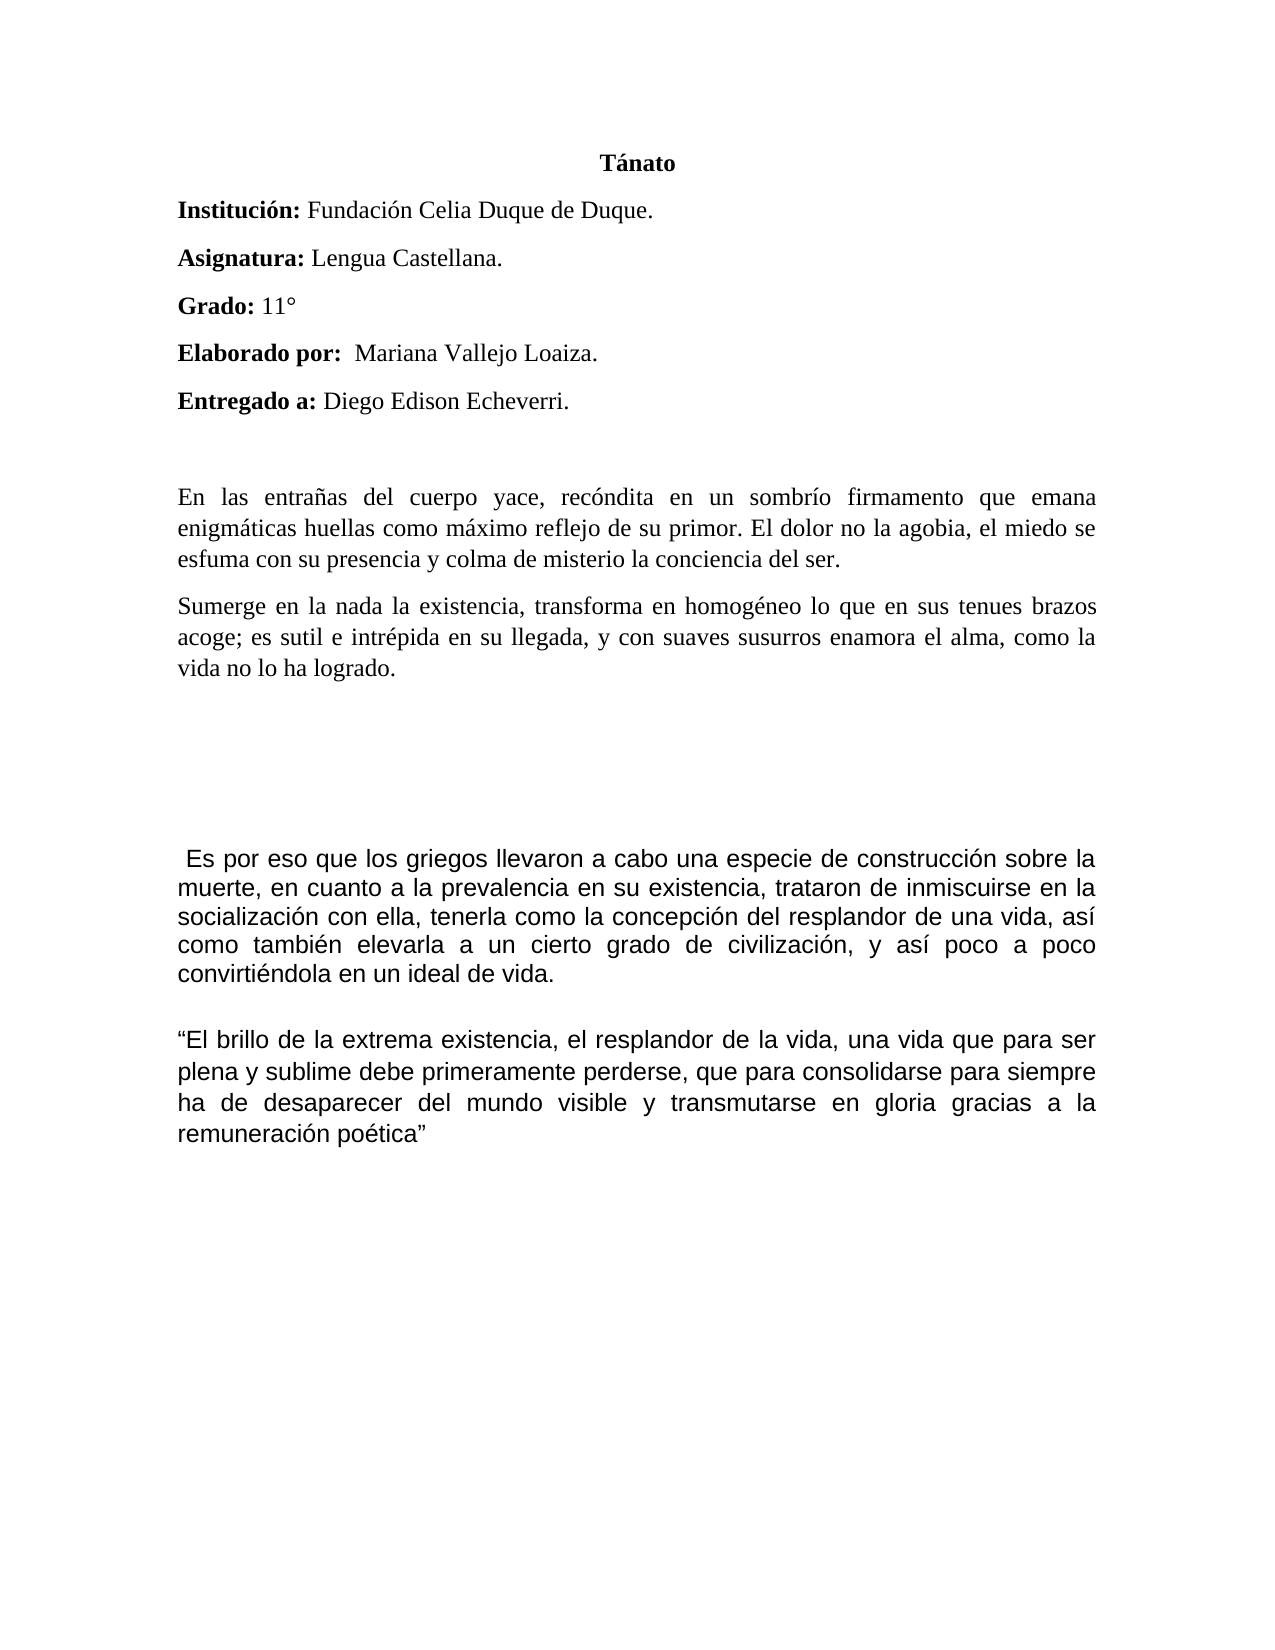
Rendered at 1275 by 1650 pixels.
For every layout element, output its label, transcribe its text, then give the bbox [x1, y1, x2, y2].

text Entregado a: Diego Edison Echeverri. [177, 386, 1098, 415]
text Asignatura: Lengua Castellana. [177, 243, 1098, 272]
text Tánato [177, 148, 1098, 176]
text Sumerge en la nada la existencia, transforma en homogéneo lo que en sus tenues brazos acoge; es sutil e intrépida en su llegada, y con suaves susurros enamora el alma, como la vida no lo ha logrado. [177, 591, 1098, 682]
text “El brillo de la extrema existencia, el resplandor de la vida, una vida que para ser plena y sublime debe primeramente perderse, que para consolidarse para siempre ha de desaparecer del mundo visible y transmutarse en gloria gracias a la remuneración poética” [177, 1026, 1098, 1147]
text En las entrañas del cuerpo yace, recóndita en un sombrío firmamento que emana enigmáticas huellas como máximo reflejo de su primor. El dolor no la agobia, el miedo se esfuma con su presencia y colma de misterio la conciencia del ser. [177, 482, 1098, 572]
text Institución: Fundación Celia Duque de Duque. [177, 195, 1098, 224]
text Es por eso que los griegos llevaron a cabo una especie de construcción sobre la muerte, en cuanto a la prevalencia en su existencia, trataron de inmiscuirse en la socialización con ella, tenerla como la concepción del resplandor de una vida, así como también elevarla a un cierto grado de civilización, y así poco a poco convirtiéndola en un ideal de vida. [177, 844, 1098, 988]
text Grado: 11° [177, 291, 1098, 319]
text Elaborado por: Mariana Vallejo Loaiza. [177, 338, 1098, 367]
